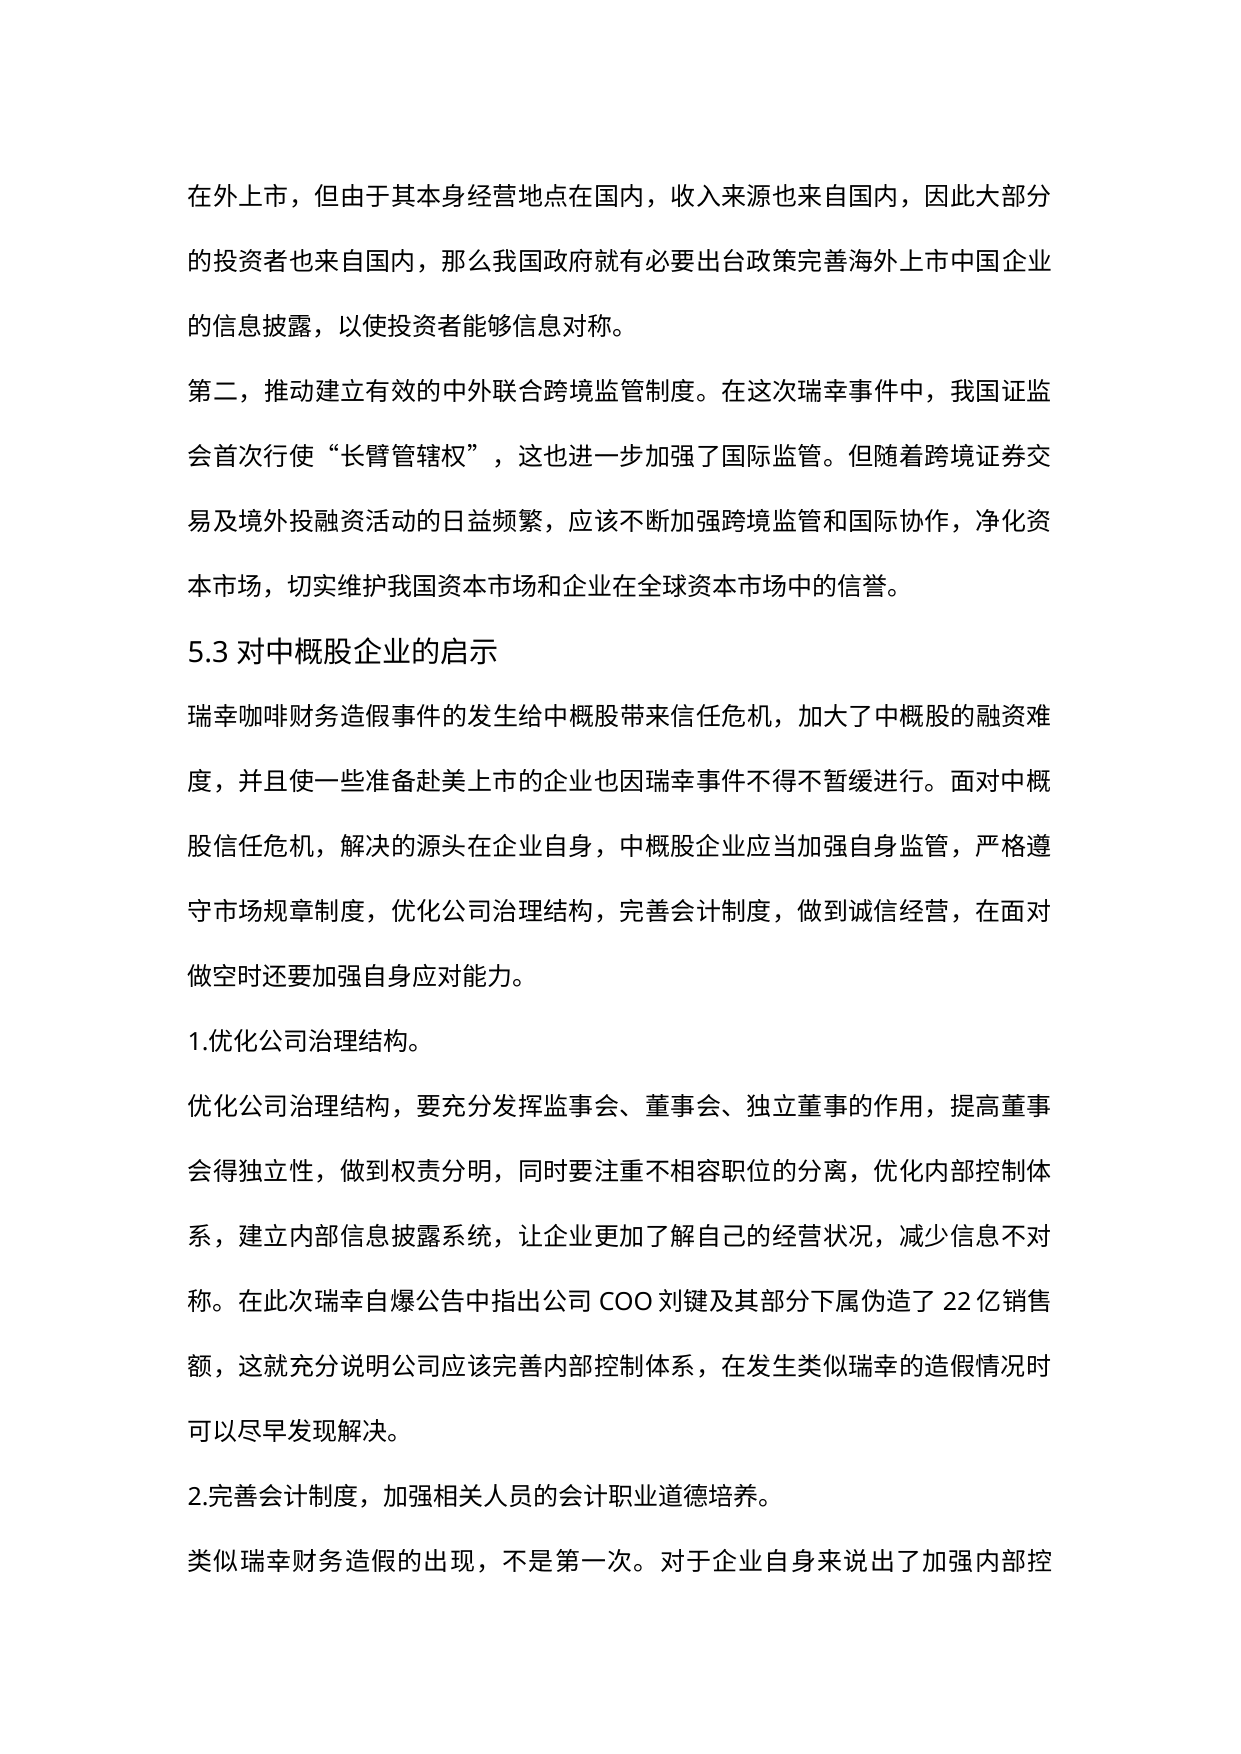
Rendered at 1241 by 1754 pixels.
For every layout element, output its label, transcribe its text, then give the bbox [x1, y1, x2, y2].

text 瑞幸咖啡财务造假事件的发生给中概股带来信任危机，加大了中概股的融资难度，并且使一些准备赴美上市的企业也因瑞幸事件不得不暂缓进行。面对中概股信任危机，解决的源头在企业自身，中概股企业应当加强自身监管，严格遵守市场规章制度，优化公司治理结构，完善会计制度，做到诚信经营，在面对做空时还要加强自身应对能力。 [187, 682, 1053, 1007]
list 5.3 对中概股企业的启示 [187, 617, 1053, 682]
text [187, 162, 1053, 357]
text 第二，推动建立有效的中外联合跨境监管制度。在这次瑞幸事件中，我国证监会首次行使“长臂管辖权”，这也进一步加强了国际监管。但随着跨境证券交易及境外投融资活动的日益频繁，应该不断加强跨境监管和国际协作，净化资本市场，切实维护我国资本市场和企业在全球资本市场中的信誉。 [187, 357, 1053, 617]
text 2.完善会计制度，加强相关人员的会计职业道德培养。 [187, 1462, 1053, 1527]
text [187, 1527, 1053, 1592]
text 优化公司治理结构，要充分发挥监事会、董事会、独立董事的作用，提高董事会得独立性，做到权责分明，同时要注重不相容职位的分离，优化内部控制体系，建立内部信息披露系统，让企业更加了解自己的经营状况，减少信息不对称。在此次瑞幸自爆公告中指出公司COO刘键及其部分下属伪造了22亿销售额，这就充分说明公司应该完善内部控制体系，在发生类似瑞幸的造假情况时可以尽早发现解决。 [187, 1072, 1053, 1462]
text 1.优化公司治理结构。 [187, 1007, 1053, 1072]
